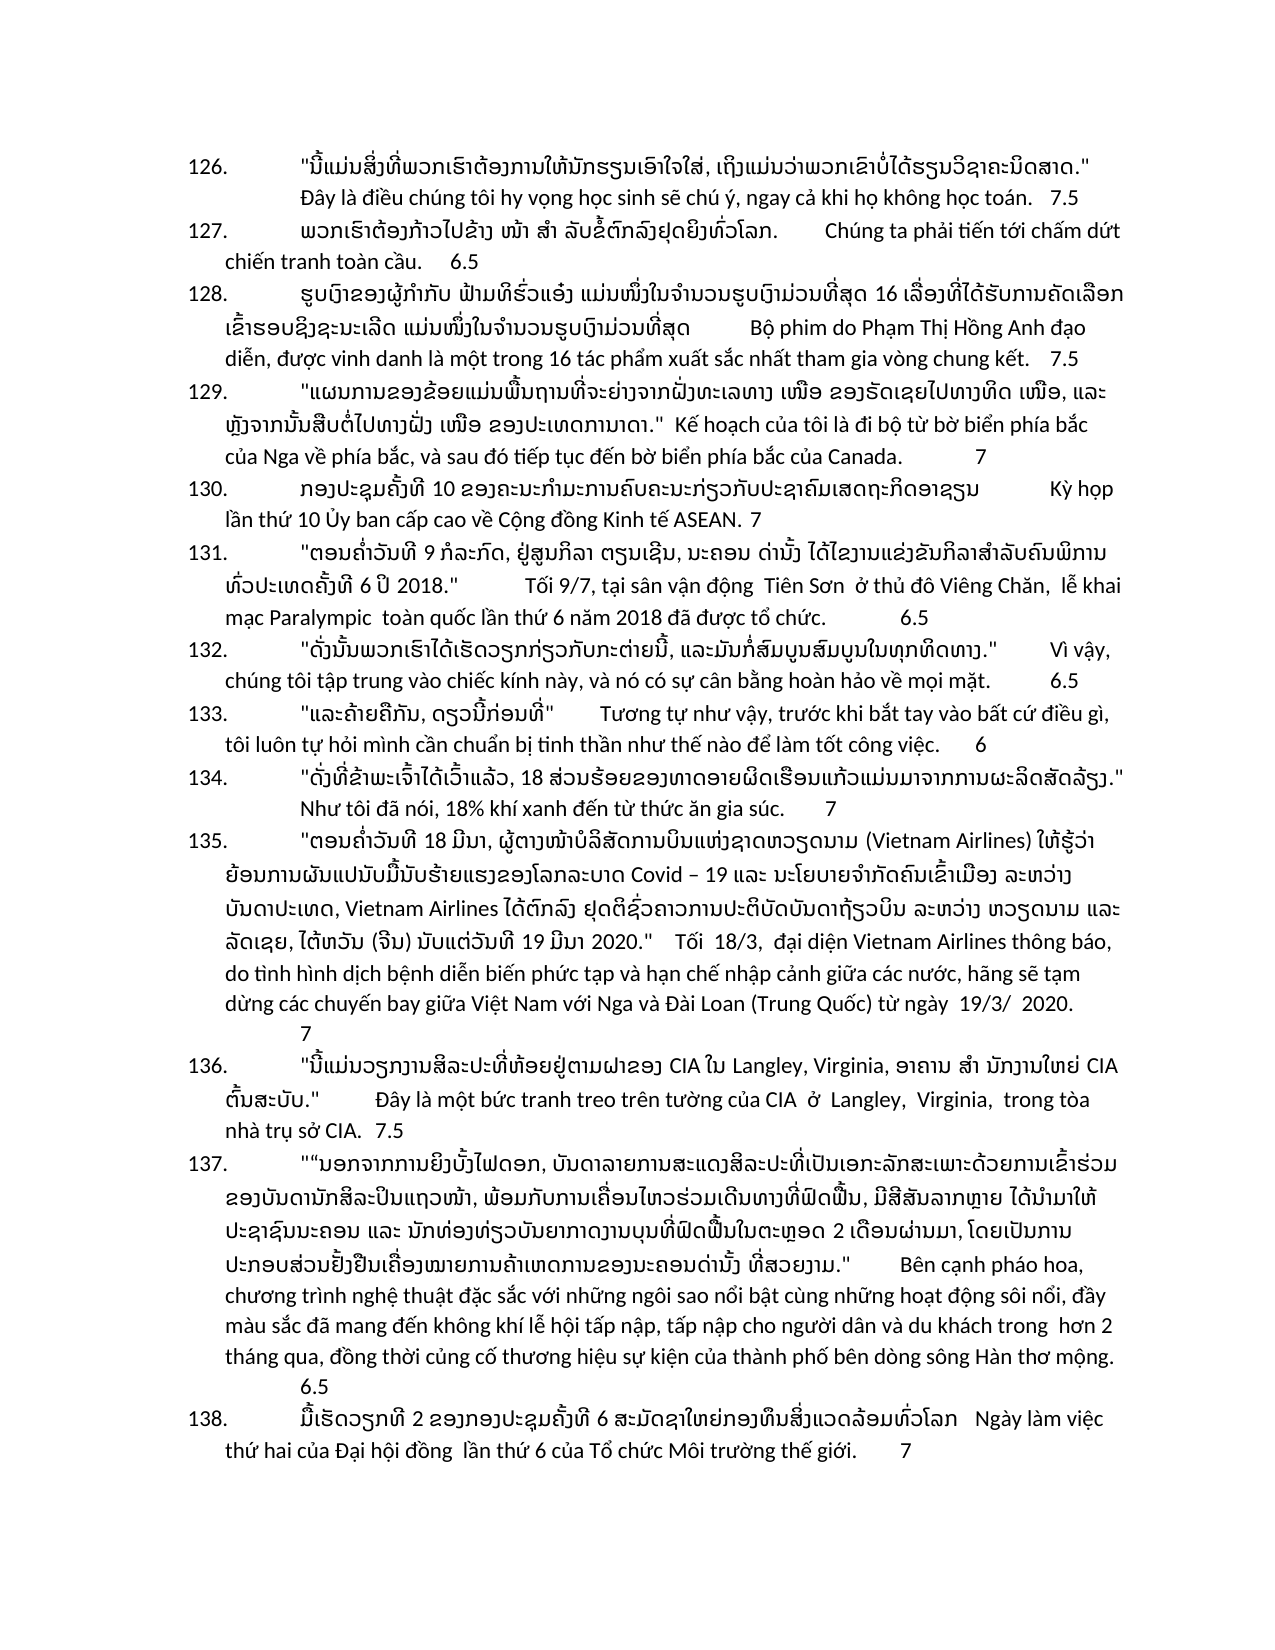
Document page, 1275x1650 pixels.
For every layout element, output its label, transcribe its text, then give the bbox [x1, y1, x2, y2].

list "ນີ້ແມ່ນວຽກງານສິລະປະທີ່ຫ້ອຍຢູ່ຕາມຝາຂອງ CIA ໃນ Langley, Virginia, ອາຄານ ສຳ ນັກງານໃຫຍ່ CIA ຕົ້ນສະບັບ." Đây là một bức tranh treo trên tường của CIA ở Langley, Virginia, trong tòa nhà trụ sở CIA. 7.5 [187, 1049, 1125, 1144]
list "“ນອກຈາກການຍິງບັ້ງໄຟດອກ, ບັນດາລາຍການສະແດງສິລະປະທີ່ເປັນເອກະລັກສະເພາະດ້ວຍການເຂົ້າຮ່ວມຂອງບັນດານັກສິລະປິນແຖວໜ້າ, ພ້ອມກັບການເຄື່ອນໄຫວຮ່ວມເດີນທາງທີ່ຟົດຟື້ນ, ມີສີສັນລາກຫຼາຍ ໄດ້ນຳມາໃຫ້ປະຊາຊົນນະຄອນ ແລະ ນັກທ່ອງທ່ຽວບັນຍາກາດງານບຸນທີ່ຟົດຟື້ນໃນຕະຫຼອດ 2 ເດືອນຜ່ານມາ, ໂດຍເປັນການປະກອບສ່ວນຢັ້ງຢືນເຄື່ອງໝາຍການຄ້າເຫດການຂອງນະຄອນດ່ານັ້ງ ທີ່ສວຍງາມ." Bên cạnh pháo hoa, chương trình nghệ thuật đặc sắc với những ngôi sao nổi bật cùng những hoạt động sôi nổi, đầy màu sắc đã mang đến không khí lễ hội tấp nập, tấp nập cho người dân và du khách trong hơn 2 tháng qua, đồng thời củng cố thương hiệu sự kiện của thành phố bên dòng sông Hàn thơ mộng. 6.5 [187, 1147, 1125, 1400]
list "ແລະຄ້າຍຄືກັນ, ດຽວນີ້ກ່ອນທີ່" Tương tự như vậy, trước khi bắt tay vào bất cứ điều gì, tôi luôn tự hỏi mình cần chuẩn bị tinh thần như thế nào để làm tốt công việc. 6 [187, 697, 1125, 758]
list "ນີ້ແມ່ນສິ່ງທີ່ພວກເຮົາຕ້ອງການໃຫ້ນັກຮຽນເອົາໃຈໃສ່, ເຖິງແມ່ນວ່າພວກເຂົາບໍ່ໄດ້ຮຽນວິຊາຄະນິດສາດ." Đây là điều chúng tôi hy vọng học sinh sẽ chú ý, ngay cả khi họ không học toán. 7.5 [187, 150, 1125, 211]
list "ຕອນຄ່ຳວັນທີ 9 ກໍລະກົດ, ຢູ່ສູນກິລາ ຕຽນເຊີນ, ນະຄອນ ດ່ານັ້ງ ໄດ້ໄຂງານແຂ່ງຂັນກິລາສຳລັບຄົນພິການທົ່ວປະເທດຄັ້ງທີ 6 ປິ 2018." Tối 9/7, tại sân vận động Tiên Sơn ở thủ đô Viêng Chăn, lễ khai mạc Paralympic toàn quốc lần thứ 6 năm 2018 đã được tổ chức. 6.5 [187, 536, 1125, 631]
list "ດັ່ງນັ້ນພວກເຮົາໄດ້ເຮັດວຽກກ່ຽວກັບກະຕ່າຍນີ້, ແລະມັນກໍ່ສົມບູນສົມບູນໃນທຸກທິດທາງ." Vì vậy, chúng tôi tập trung vào chiếc kính này, và nó có sự cân bằng hoàn hảo về mọi mặt. 6.5 [187, 633, 1125, 694]
list ມື້ເຮັດວຽກທີ 2 ຂອງກອງປະຊຸມຄັ້ງທີ 6 ສະມັດຊາໃຫຍ່ກອງທຶນສິ່ງແວດລ້ອມທົ່ວໂລກ Ngày làm việc thứ hai của Đại hội đồng lần thứ 6 của Tổ chức Môi trường thế giới. 7 [187, 1402, 1125, 1464]
list ພວກເຮົາຕ້ອງກ້າວໄປຂ້າງ ໜ້າ ສຳ ລັບຂໍ້ຕົກລົງຢຸດຍິງທົ່ວໂລກ. Chúng ta phải tiến tới chấm dứt chiến tranh toàn cầu. 6.5 [187, 214, 1125, 275]
list "ດັ່ງທີ່ຂ້າພະເຈົ້າໄດ້ເວົ້າແລ້ວ, 18 ສ່ວນຮ້ອຍຂອງທາດອາຍຜິດເຮືອນແກ້ວແມ່ນມາຈາກການຜະລິດສັດລ້ຽງ." Như tôi đã nói, 18% khí xanh đến từ thức ăn gia súc. 7 [187, 760, 1125, 822]
list ຮູບເງົາຂອງຜູ້ກຳກັບ ຟ້າມທິຮົ່ວແອ໋ງ ແມ່ນໜຶ່ງໃນຈຳນວນຮູບເງົາມ່ວນທີ່ສຸດ 16 ເລື່ອງທີ່ໄດ້ຮັບການຄັດເລືອກເຂົ້າຮອບຊິງຊະນະເລີດ ແມ່ນໜຶ່ງໃນຈຳນວນຮູບເງົາມ່ວນທີ່ສຸດ Bộ phim do Phạm Thị Hồng Anh đạo diễn, được vinh danh là một trong 16 tác phẩm xuất sắc nhất tham gia vòng chung kết. 7.5 [187, 277, 1125, 372]
list "ແຜນການຂອງຂ້ອຍແມ່ນພື້ນຖານທີ່ຈະຍ່າງຈາກຝັ່ງທະເລທາງ ເໜືອ ຂອງຣັດເຊຍໄປທາງທິດ ເໜືອ, ແລະຫຼັງຈາກນັ້ນສືບຕໍ່ໄປທາງຝັ່ງ ເໜືອ ຂອງປະເທດການາດາ." Kế hoạch của tôi là đi bộ từ bờ biển phía bắc của Nga về phía bắc, và sau đó tiếp tục đến bờ biển phía bắc của Canada. 7 [187, 375, 1125, 470]
list "ຕອນຄ່ຳວັນທີ 18 ມີນາ, ຜູ້ຕາງໜ້າບໍລິສັດການບິນແຫ່ງຊາດຫວຽດນາມ (Vietnam Airlines) ໃຫ້ຮູ້ວ່າ ຍ້ອນການຜັນແປນັບມື້ນັບຮ້າຍແຮງຂອງໂລກລະບາດCovid – 19 ແລະ ນະໂຍບາຍຈຳກັດຄົນເຂົ້າເມືອງ ລະຫວ່າງ ບັນດາປະເທດ, Vietnam Airlines ໄດ້ຕົກລົງ ຢຸດຕິຊົ່ວຄາວການປະຕິບັດບັນດາຖ້ຽວບິນ ລະຫວ່າງ ຫວຽດນາມ ແລະ ລັດເຊຍ, ໄຕ້ຫວັນ (ຈີນ) ນັບແຕ່ວັນທີ 19 ມີນາ 2020." Tối 18/3, đại diện Vietnam Airlines thông báo, do tình hình dịch bệnh diễn biến phức tạp và hạn chế nhập cảnh giữa các nước, hãng sẽ tạm dừng các chuyến bay giữa Việt Nam với Nga và Đài Loan (Trung Quốc) từ ngày 19/3/ 2020. 7 [187, 824, 1125, 1047]
list ກອງປະຊຸມຄັ້ງທີ 10 ຂອງຄະນະກຳມະການຄົບຄະນະກ່ຽວກັບປະຊາຄົມເສດຖະກິດອາຊຽນ Kỳ họp lần thứ 10 Ủy ban cấp cao về Cộng đồng Kinh tế ASEAN. 7 [187, 472, 1125, 533]
